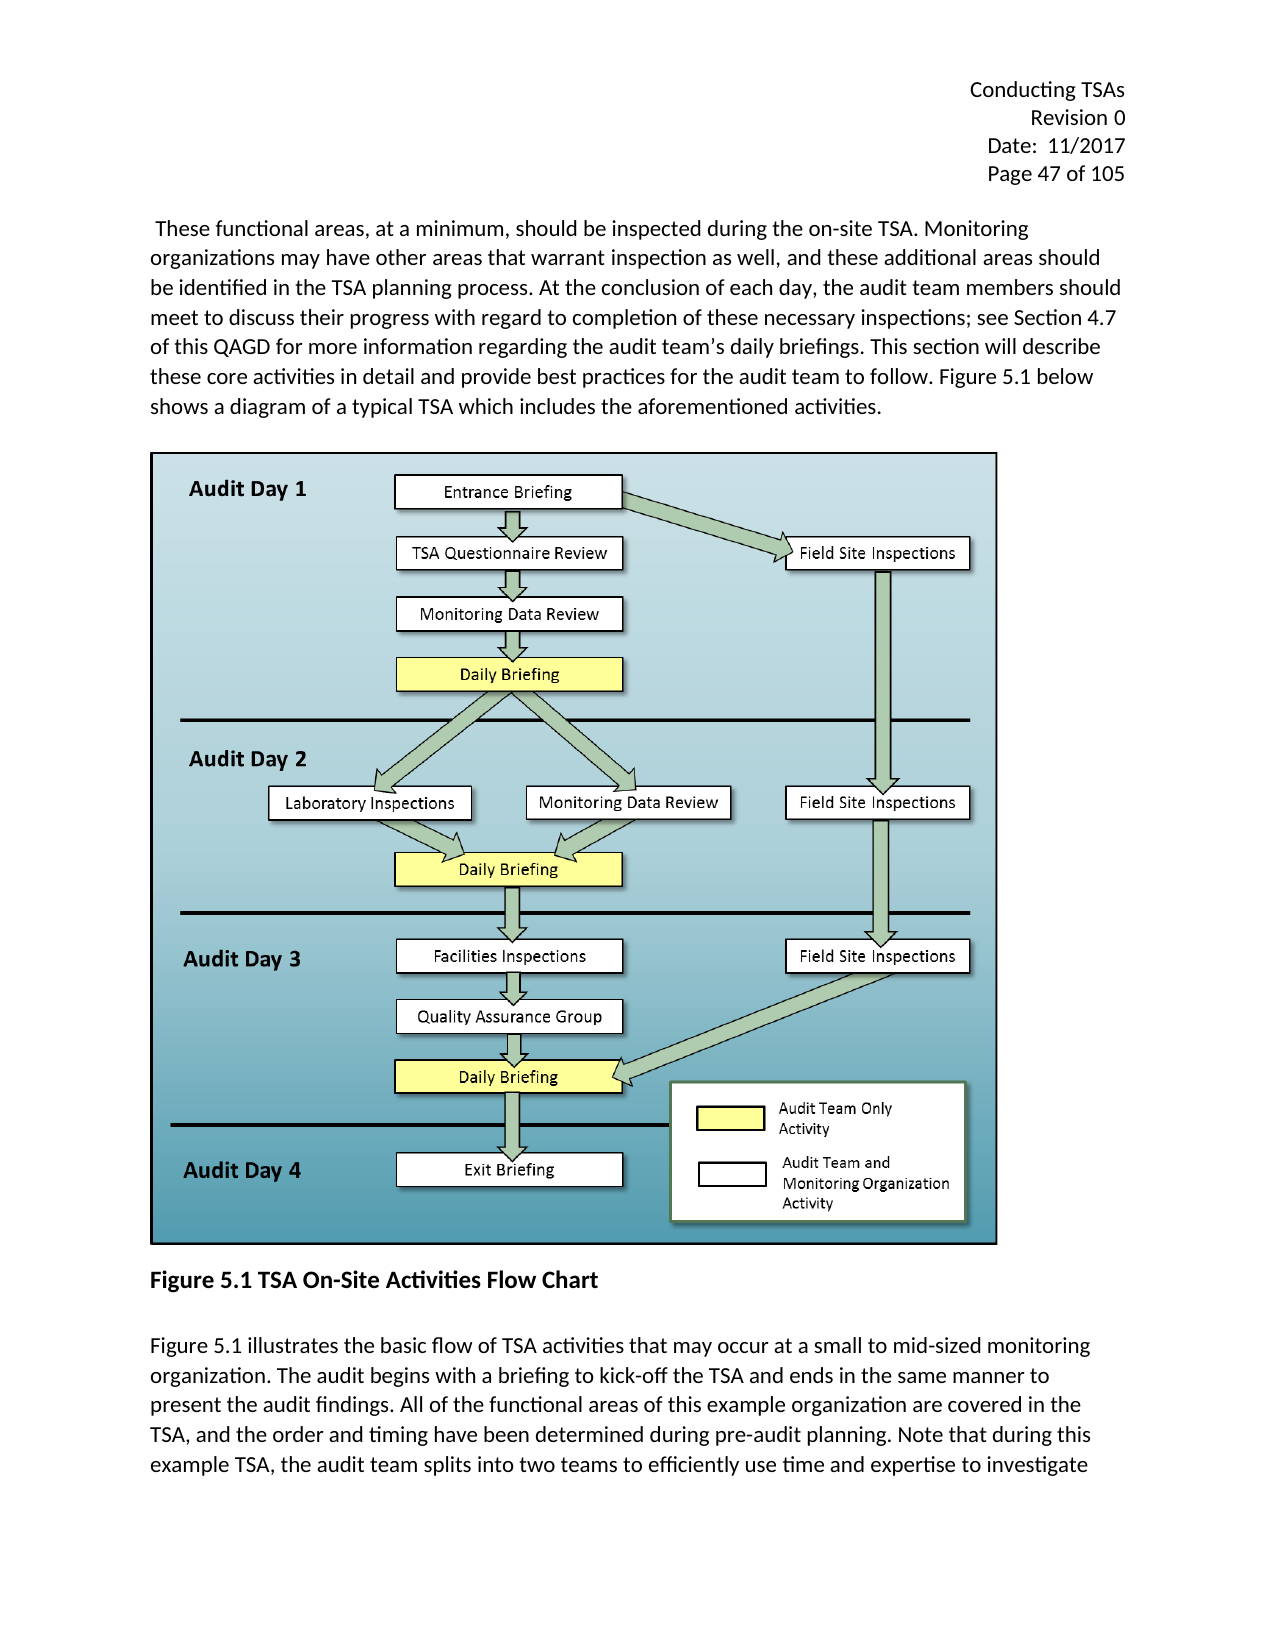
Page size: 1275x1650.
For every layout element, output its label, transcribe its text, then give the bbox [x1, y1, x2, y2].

text Figure 5.1 illustrates the basic flow of TSA activities that may occur at a small to mid-sized monitoring organization. The audit begins with a briefing to kick-off the TSA and ends in the same manner to present the audit findings. All of the functional areas of this example organization are covered in the TSA, and the order and timing have been determined during pre-audit planning. Note that during this example TSA, the audit team splits into two teams to efficiently use time and expertise to investigate [150, 1331, 1095, 1478]
picture [150, 452, 998, 1245]
text These functional areas, at a minimum, should be inspected during the on-site TSA. Monitoring organizations may have other areas that warrant inspection as well, and these additional areas should be identified in the TSA planning process. At the conclusion of each day, the audit team members should meet to discuss their progress with regard to completion of these necessary inspections; see Section 4.7 of this QAGD for more information regarding the audit team’s daily briefings. This section will describe these core activities in detail and provide best practices for the audit team to follow. Figure 5.1 below shows a diagram of a typical TSA which includes the aforementioned activities. [150, 214, 1124, 420]
